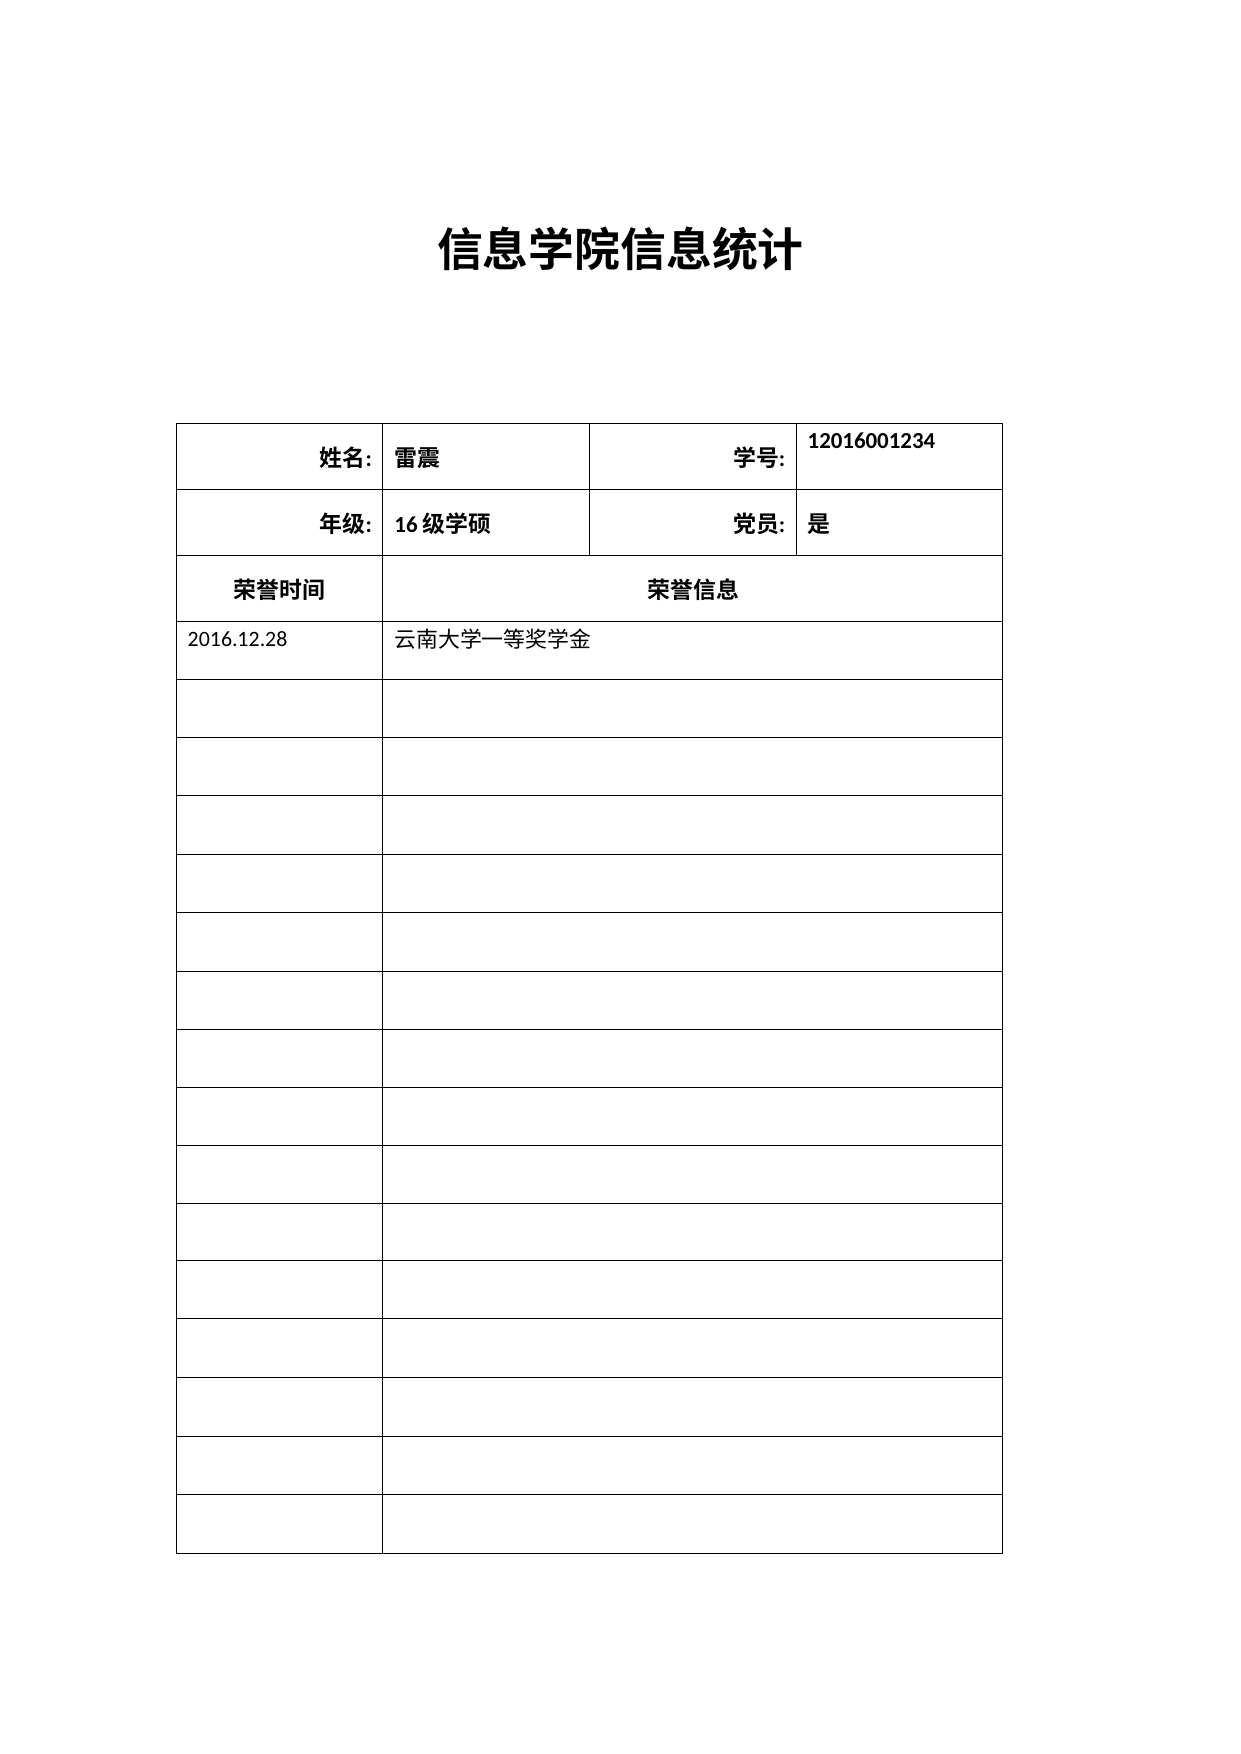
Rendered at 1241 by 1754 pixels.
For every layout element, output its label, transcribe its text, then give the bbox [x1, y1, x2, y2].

table_cell 年级: [177, 490, 382, 555]
subtitle 信息学院信息统计 [187, 197, 1053, 295]
table_cell [383, 680, 1002, 737]
table_cell [383, 855, 1002, 912]
table_header 姓名: [177, 424, 382, 489]
table_cell [177, 855, 382, 912]
table_cell [383, 738, 1002, 795]
table_cell [177, 1146, 382, 1203]
table_cell [177, 1088, 382, 1145]
table_cell [383, 1437, 1002, 1494]
table_cell [383, 1204, 1002, 1260]
table_cell [383, 1261, 1002, 1318]
table_cell [177, 1437, 382, 1494]
table_header 12016001234 [797, 424, 1002, 489]
table_cell [383, 1146, 1002, 1203]
table_cell [177, 1495, 382, 1553]
table_header 学号: [590, 424, 796, 489]
table_cell [383, 972, 1002, 1029]
table_cell 党员: [590, 490, 796, 555]
table_cell [177, 680, 382, 737]
table_cell [383, 913, 1002, 971]
table_cell 荣誉信息 [383, 556, 1002, 621]
table_cell [383, 1378, 1002, 1436]
table_cell [383, 796, 1002, 854]
table_cell 16级学硕 [383, 490, 589, 555]
table_cell [177, 738, 382, 795]
table_cell [177, 796, 382, 854]
table_cell [383, 1495, 1002, 1553]
table_cell [177, 1261, 382, 1318]
table_cell [383, 1319, 1002, 1377]
table_cell [383, 1088, 1002, 1145]
table_cell [177, 972, 382, 1029]
table_cell [177, 913, 382, 971]
table_cell 荣誉时间 [177, 556, 382, 621]
table_cell 是 [797, 490, 1002, 555]
table_cell [177, 1319, 382, 1377]
table_cell 2016.12.28 [177, 622, 382, 678]
table_cell 云南大学一等奖学金 [383, 622, 1002, 678]
table_header 雷震 [383, 424, 589, 489]
table_cell [177, 1204, 382, 1260]
table_cell [383, 1030, 1002, 1087]
table_cell [177, 1378, 382, 1436]
table_cell [177, 1030, 382, 1087]
